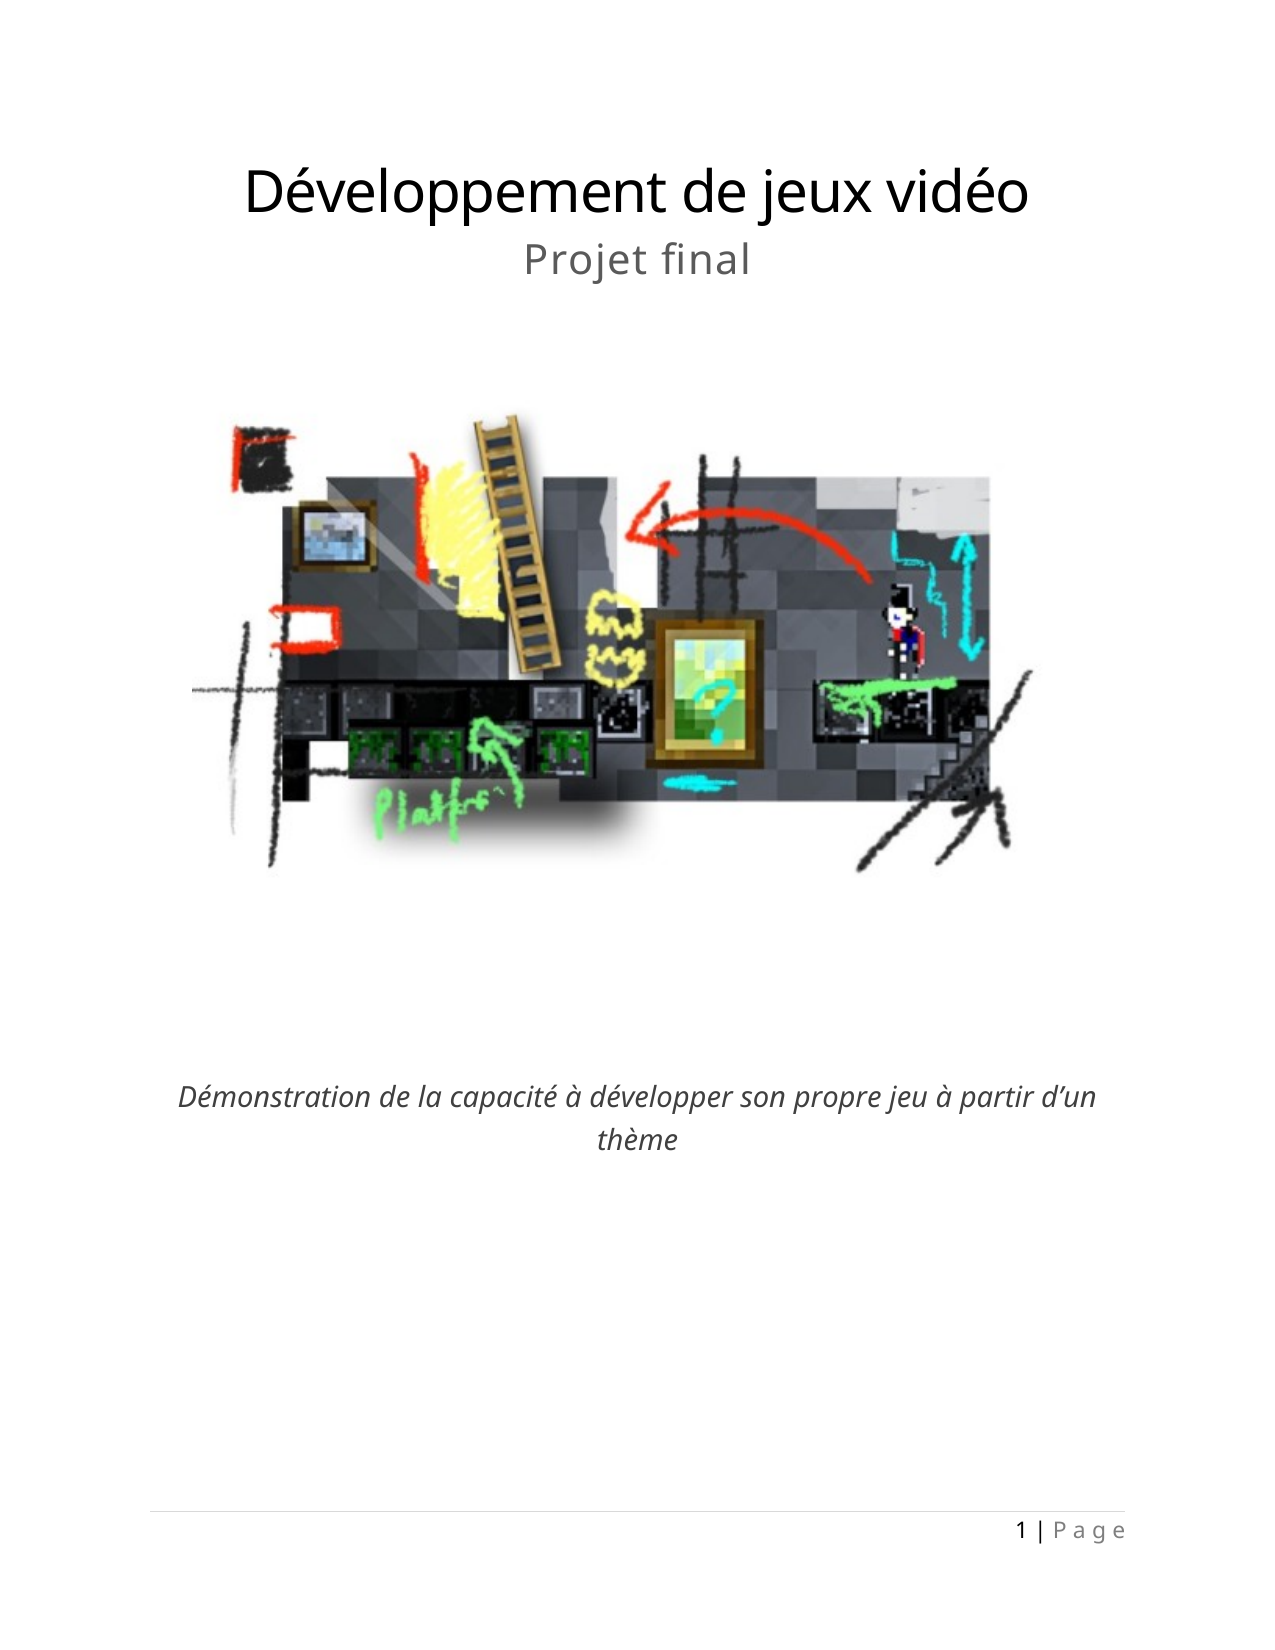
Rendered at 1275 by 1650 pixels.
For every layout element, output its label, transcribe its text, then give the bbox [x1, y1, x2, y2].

picture [192, 389, 1083, 890]
text Démonstration de la capacité à développer son propre jeu à partir d’un thème [150, 1076, 1125, 1159]
title Développement de jeux vidéo [150, 150, 1125, 229]
subtitle Projet final [150, 229, 1125, 286]
